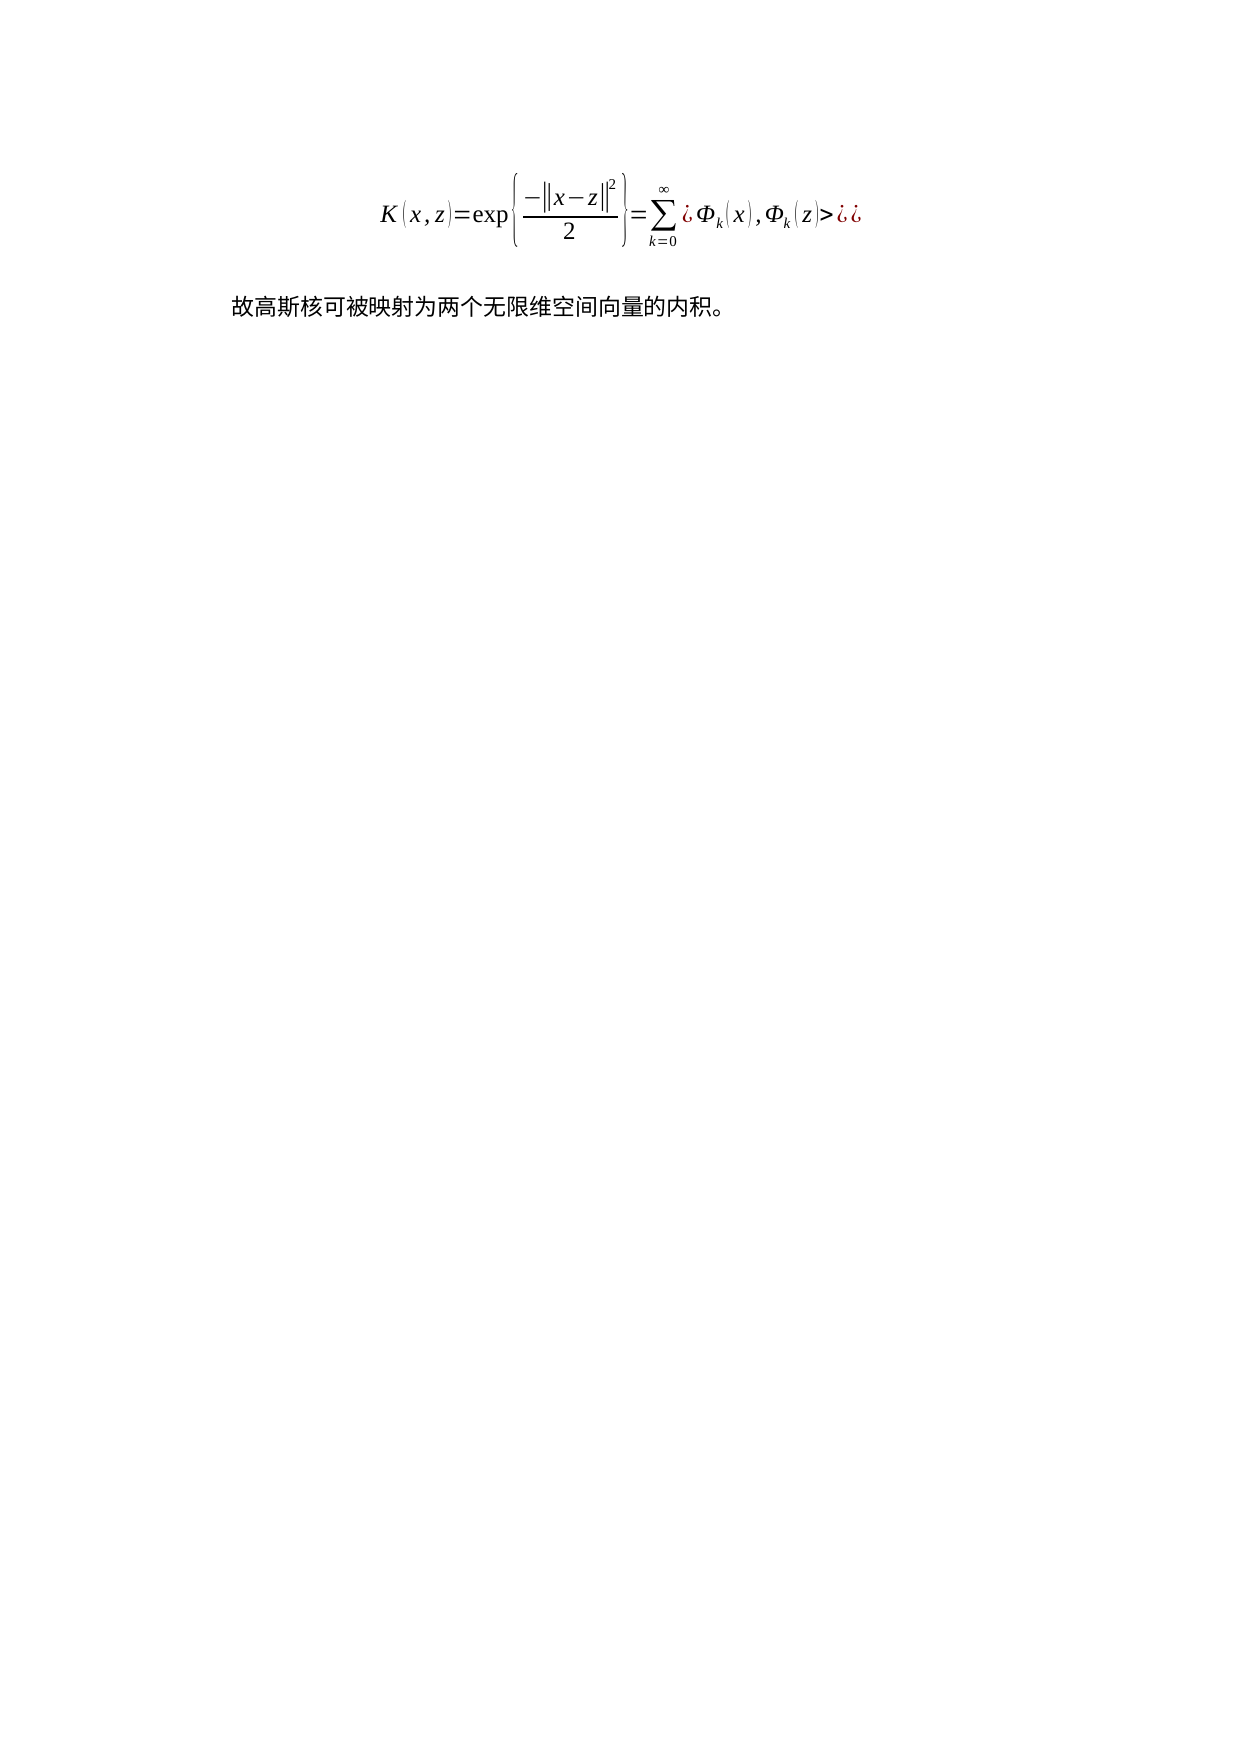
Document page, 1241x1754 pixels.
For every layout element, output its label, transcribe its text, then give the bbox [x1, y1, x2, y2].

text 故高斯核可被映射为两个无限维空间向量的内积。 [187, 273, 1053, 338]
